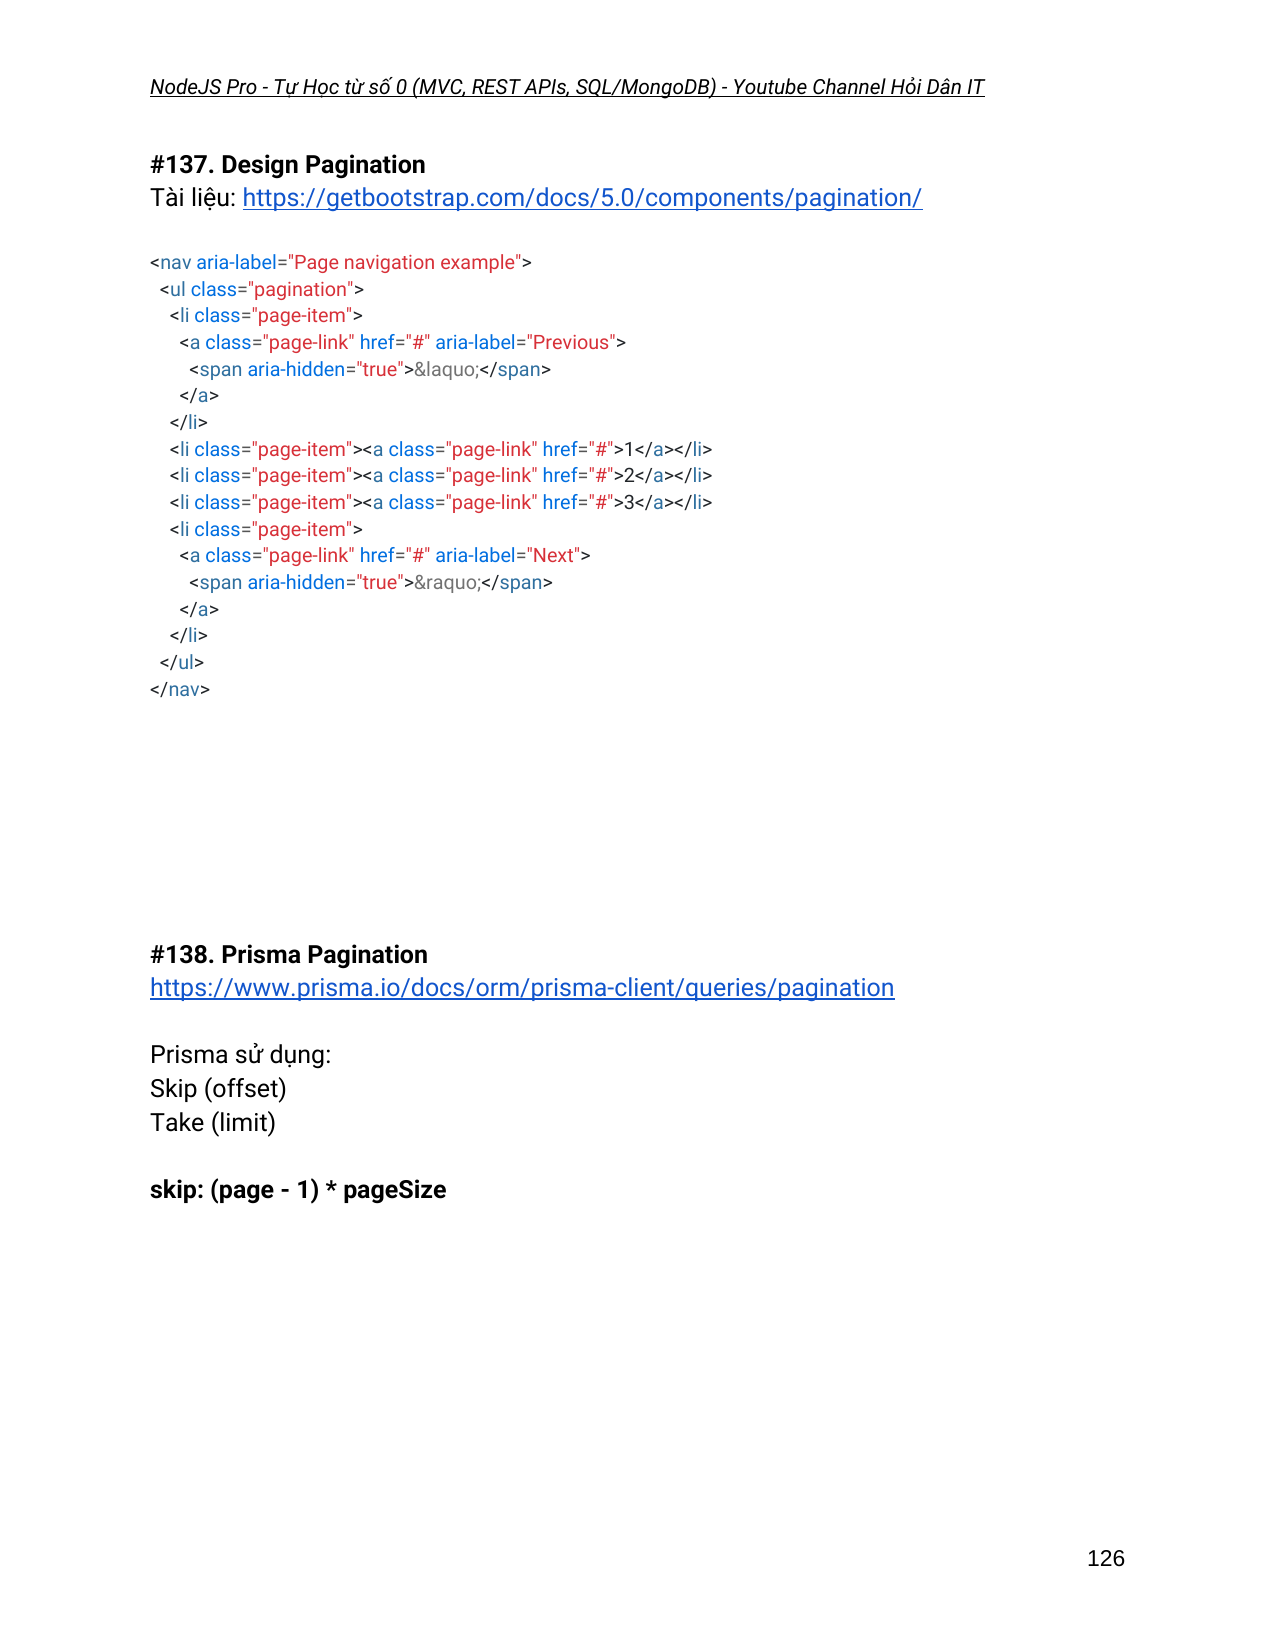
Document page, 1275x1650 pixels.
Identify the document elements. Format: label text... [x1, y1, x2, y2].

text <li class="page-item"><a class="page-link" href="#">1</a></li> [150, 438, 1125, 461]
text https://www.prisma.io/docs/orm/prisma-client/queries/pagination [150, 973, 1125, 1003]
text Take (limit) [150, 1108, 1125, 1137]
text </li> [150, 624, 1125, 647]
text </a> [150, 384, 1125, 407]
text <li class="page-item"> [150, 304, 1125, 327]
text skip: (page - 1) * pageSize [150, 1175, 1125, 1204]
text <nav aria-label="Page navigation example"> [150, 251, 1125, 274]
text </li> [150, 411, 1125, 434]
subtitle #137. Design Pagination [150, 150, 1125, 179]
subtitle #138. Prisma Pagination [150, 940, 1125, 969]
text <li class="page-item"><a class="page-link" href="#">3</a></li> [150, 491, 1125, 514]
text <li class="page-item"><a class="page-link" href="#">2</a></li> [150, 464, 1125, 487]
text Tài liệu: https://getbootstrap.com/docs/5.0/components/pagination/ [150, 184, 1125, 213]
text <li class="page-item"> [150, 518, 1125, 541]
text <span aria-hidden="true">&laquo;</span> [150, 358, 1125, 381]
text <a class="page-link" href="#" aria-label="Previous"> [150, 331, 1125, 354]
text </a> [150, 598, 1125, 621]
text <span aria-hidden="true">&raquo;</span> [150, 571, 1125, 594]
text </ul> [150, 651, 1125, 674]
text <ul class="pagination"> [150, 278, 1125, 301]
text </nav> [150, 678, 1125, 701]
text Prisma sử dụng: [150, 1041, 1125, 1070]
text <a class="page-link" href="#" aria-label="Next"> [150, 544, 1125, 567]
text Skip (offset) [150, 1074, 1125, 1104]
